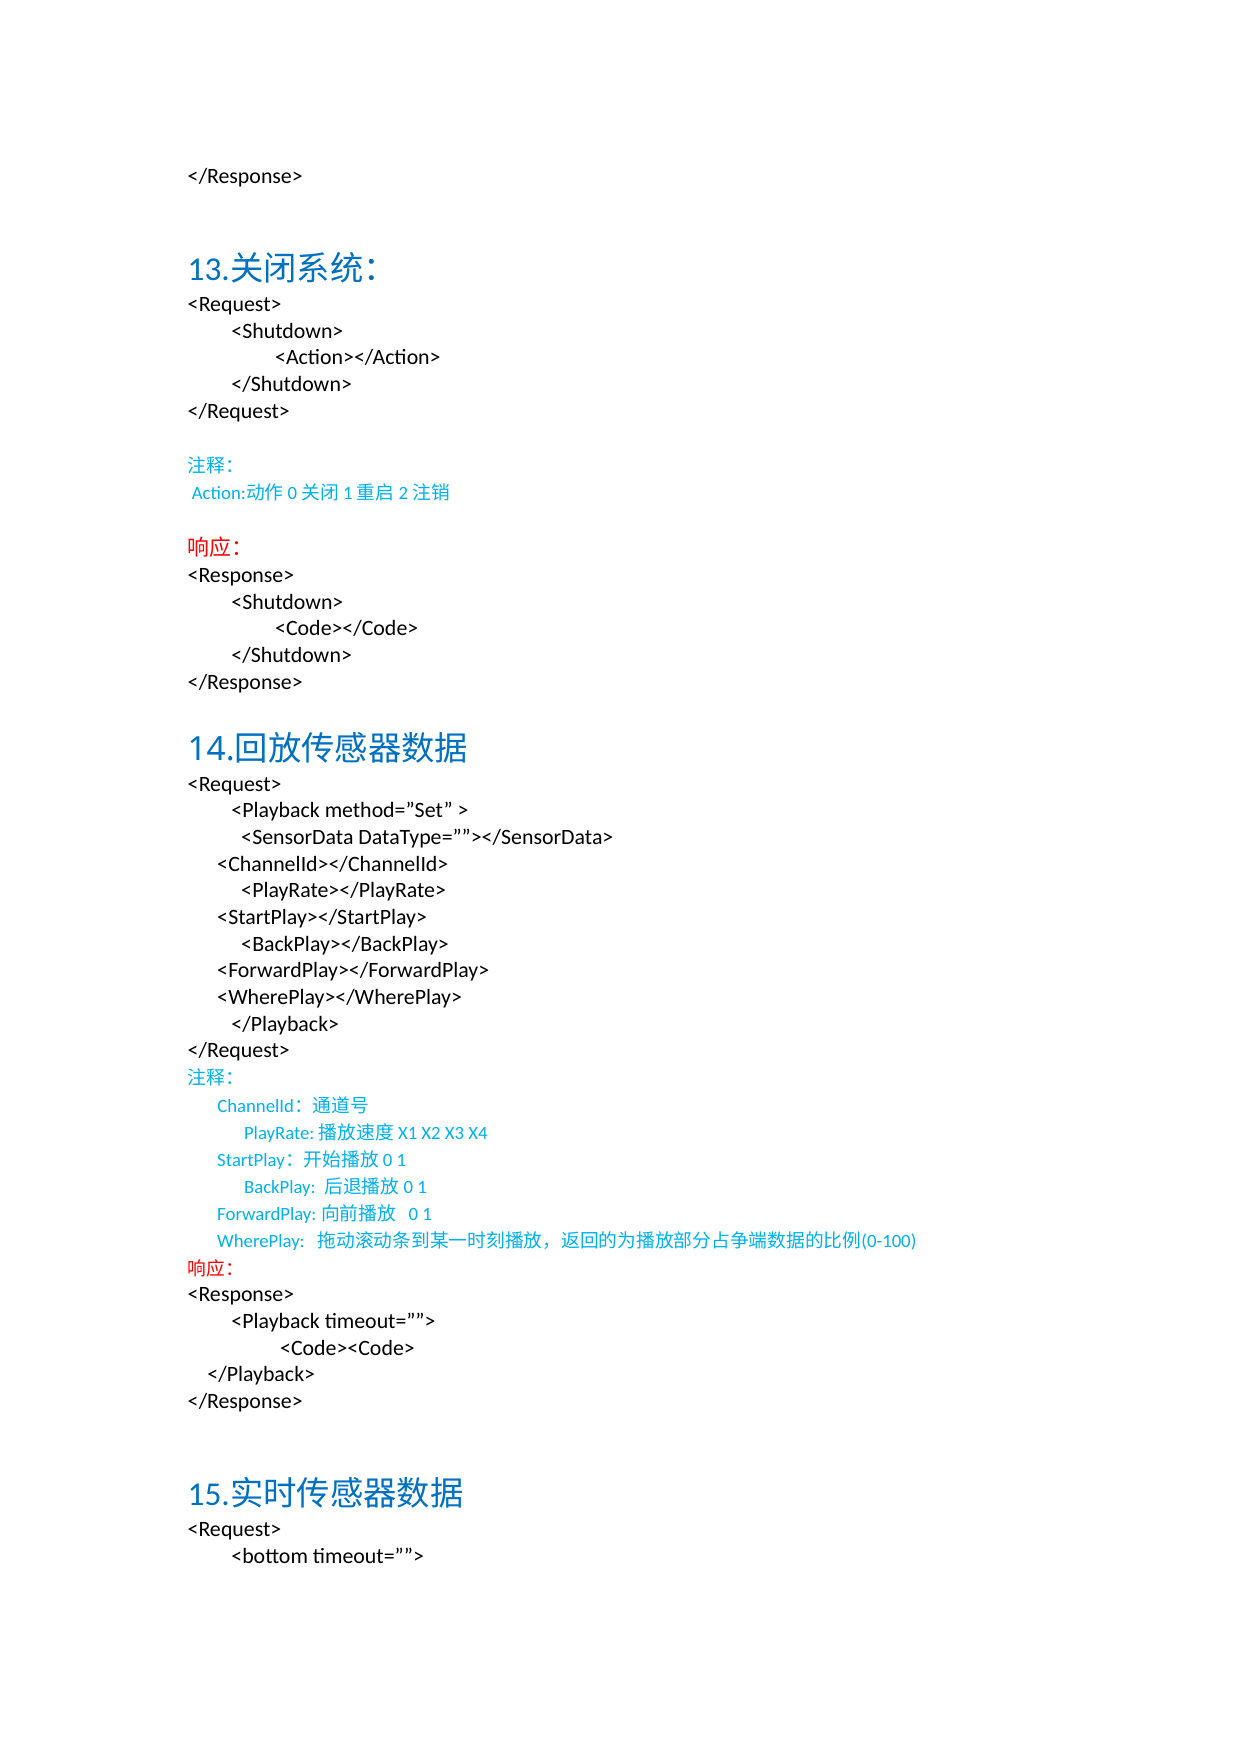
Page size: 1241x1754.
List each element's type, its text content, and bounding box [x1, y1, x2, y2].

text </Request> [187, 1036, 1053, 1063]
text Action:动作 0 关闭 1 重启 2 注销 [187, 477, 1053, 504]
text ForwardPlay: 向前播放 0 1 [187, 1199, 1053, 1226]
text <SensorData DataType=””></SensorData> [187, 823, 1053, 850]
text <bottom timeout=””> [187, 1542, 1053, 1569]
text <Shutdown> [187, 317, 1053, 343]
text 注释： [187, 450, 1053, 477]
text <PlayRate></PlayRate> [187, 876, 1053, 903]
text 13.关闭系统： [187, 242, 1053, 290]
text </Shutdown> [187, 370, 1053, 397]
text </Response> [187, 1387, 1053, 1414]
text </Playback> [187, 1010, 1053, 1036]
text <BackPlay></BackPlay> [187, 930, 1053, 956]
text <ChannelId></ChannelId> [187, 850, 1053, 876]
text <Response> [187, 1281, 1053, 1307]
text 15.实时传感器数据 [187, 1467, 1053, 1515]
text StartPlay：开始播放 0 1 [187, 1144, 1053, 1172]
text <Playback method=”Set” > [187, 796, 1053, 823]
text 注释： [187, 1063, 1053, 1090]
text <Request> [187, 1515, 1053, 1542]
text 响应： [187, 1253, 1053, 1281]
text <Action></Action> [231, 343, 1053, 370]
text </Shutdown> [187, 641, 1053, 668]
text <Request> [187, 290, 1053, 317]
text <StartPlay></StartPlay> [187, 903, 1053, 930]
text <Shutdown> [187, 588, 1053, 614]
text <Code><Code> [187, 1334, 1053, 1361]
text BackPlay: 后退播放 0 1 [187, 1172, 1053, 1199]
text </Request> [187, 397, 1053, 423]
text <WherePlay></WherePlay> [187, 983, 1053, 1010]
text 响应： [187, 529, 1053, 561]
text <ForwardPlay></ForwardPlay> [187, 956, 1053, 983]
text </Response> [187, 162, 1053, 189]
text <Code></Code> [231, 614, 1053, 641]
text ChannelId：通道号 [187, 1090, 1053, 1117]
text WherePlay: 拖动滚动条到某一时刻播放，返回的为播放部分占争端数据的比例(0-100) [187, 1226, 1053, 1253]
list 回放传感器数据 [187, 721, 1053, 770]
text <Playback timeout=””> [187, 1307, 1053, 1334]
text </Response> [187, 668, 1053, 694]
text </Playback> [187, 1361, 1053, 1387]
text <Request> [187, 770, 1053, 796]
text PlayRate: 播放速度 X1 X2 X3 X4 [187, 1117, 1053, 1144]
text <Response> [187, 561, 1053, 588]
